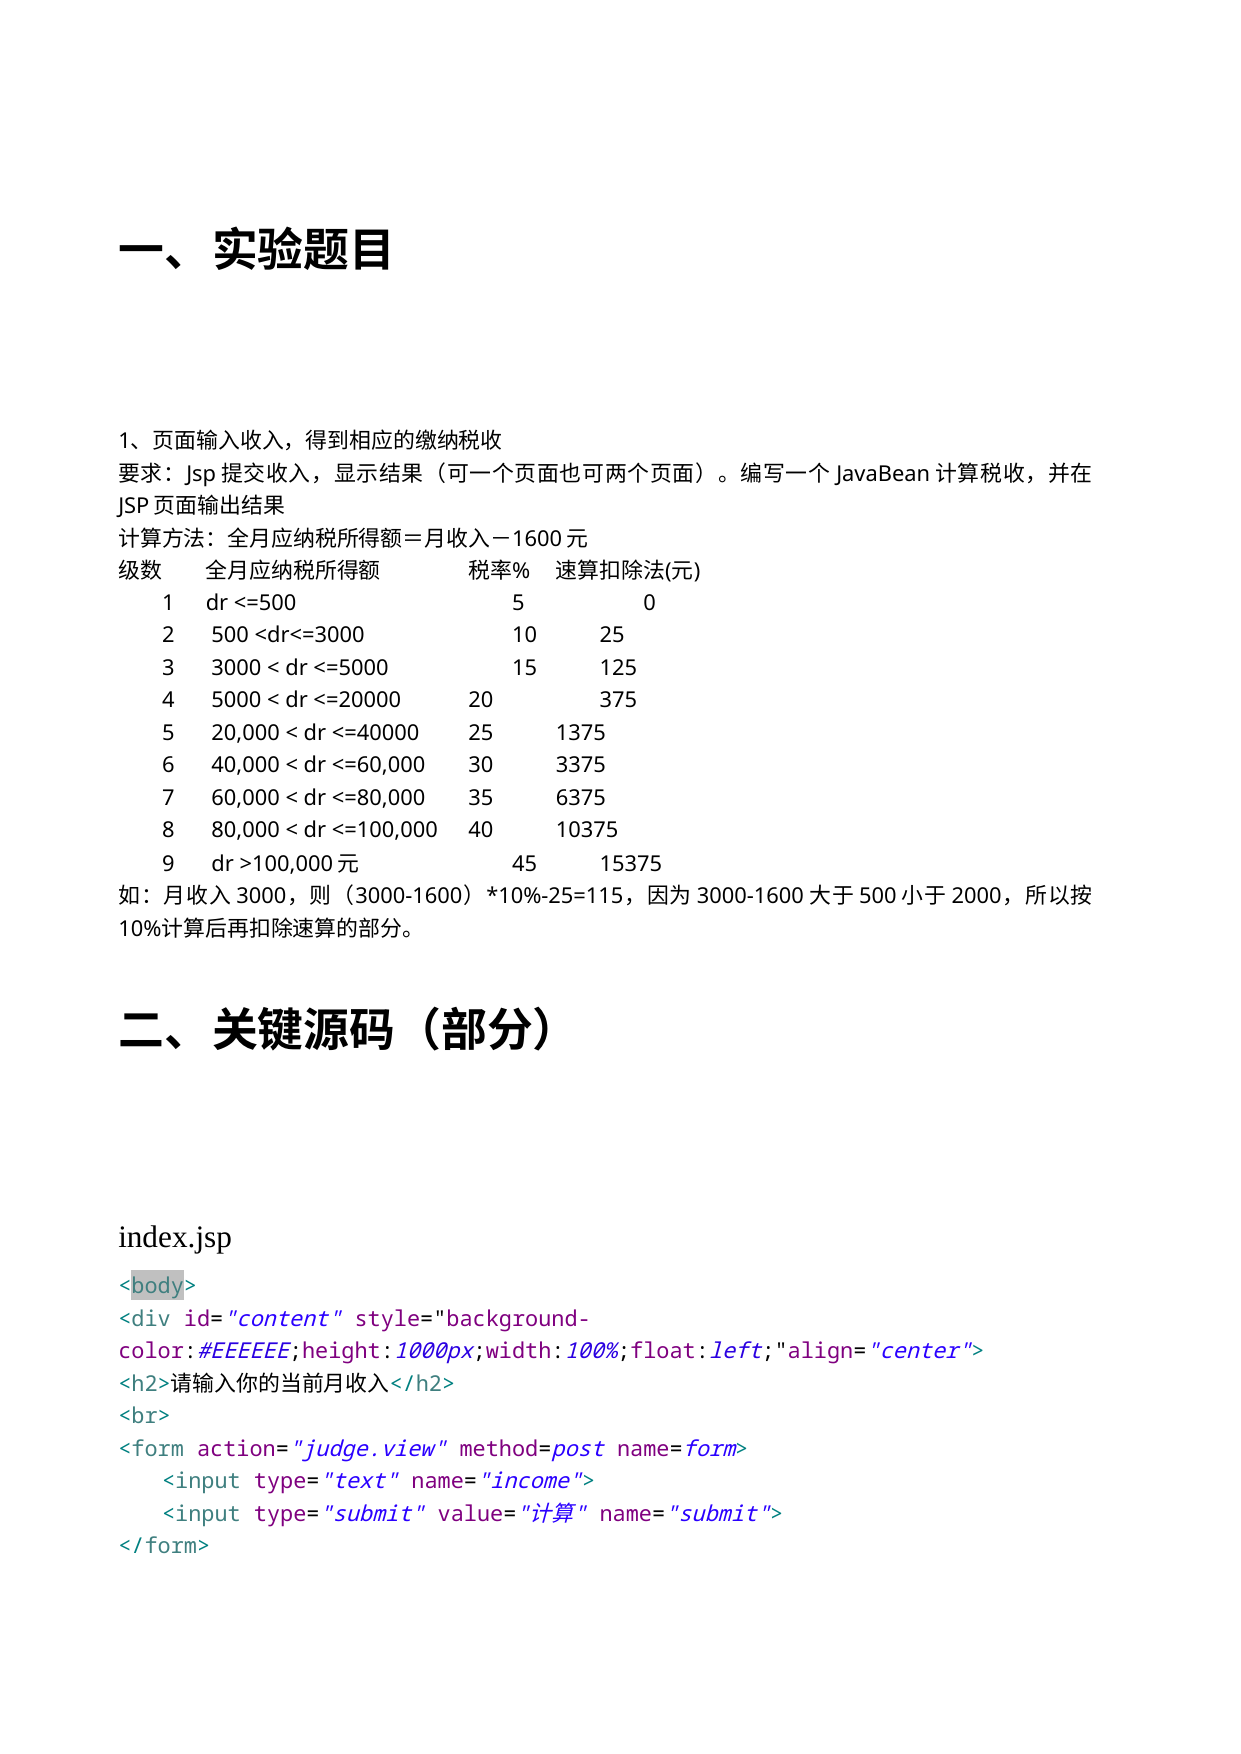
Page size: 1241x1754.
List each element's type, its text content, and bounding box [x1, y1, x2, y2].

text index.jsp [118, 1204, 1093, 1269]
text 7 60,000 < dr <=80,000 35 6375 8 80,000 < dr <=100,000 40 10375 9 dr >100,000元 45 15375 [118, 780, 1093, 878]
text 2 500 <dr<=3000 10 25 [118, 618, 1093, 650]
text 要求：Jsp提交收入，显示结果（可一个页面也可两个页面）。编写一个JavaBean计算税收，并在JSP页面输出结果 [118, 455, 1093, 520]
text </form> [118, 1529, 1093, 1561]
text <input type="text" name="income"> [118, 1464, 1093, 1496]
text <br> [118, 1399, 1093, 1431]
text <div id="content" style="background-color:#EEEEEE;height:1000px;width:100%;float:left;"align="center"> [118, 1301, 1093, 1366]
text 5 20,000 < dr <=40000 25 1375 [118, 715, 1093, 748]
text <form action="judge.view" method=post name=form> [118, 1431, 1093, 1464]
text 3 3000 < dr <=5000 15 125 [118, 650, 1093, 683]
text <input type="submit" value="计算" name="submit"> [118, 1496, 1093, 1529]
text <body> [118, 1269, 1093, 1301]
text 4 5000 < dr <=20000 20 375 [118, 683, 1093, 715]
text 级数 全月应纳税所得额 税率% 速算扣除法(元) 1 dr <=500 5 0 [118, 553, 1093, 618]
text 1、页面输入收入，得到相应的缴纳税收 [118, 423, 1093, 455]
subtitle 实验题目 [118, 197, 1093, 295]
text 6 40,000 < dr <=60,000 30 3375 [118, 748, 1093, 780]
text 如：月收入3000，则（3000-1600）*10%-25=115，因为3000-1600大于500小于2000，所以按10%计算后再扣除速算的部分。 [118, 878, 1093, 943]
subtitle 关键源码（部分） [118, 978, 1093, 1076]
text <h2>请输入你的当前月收入</h2> [118, 1366, 1093, 1399]
text 计算方法：全月应纳税所得额＝月收入－1600元 [118, 520, 1093, 553]
